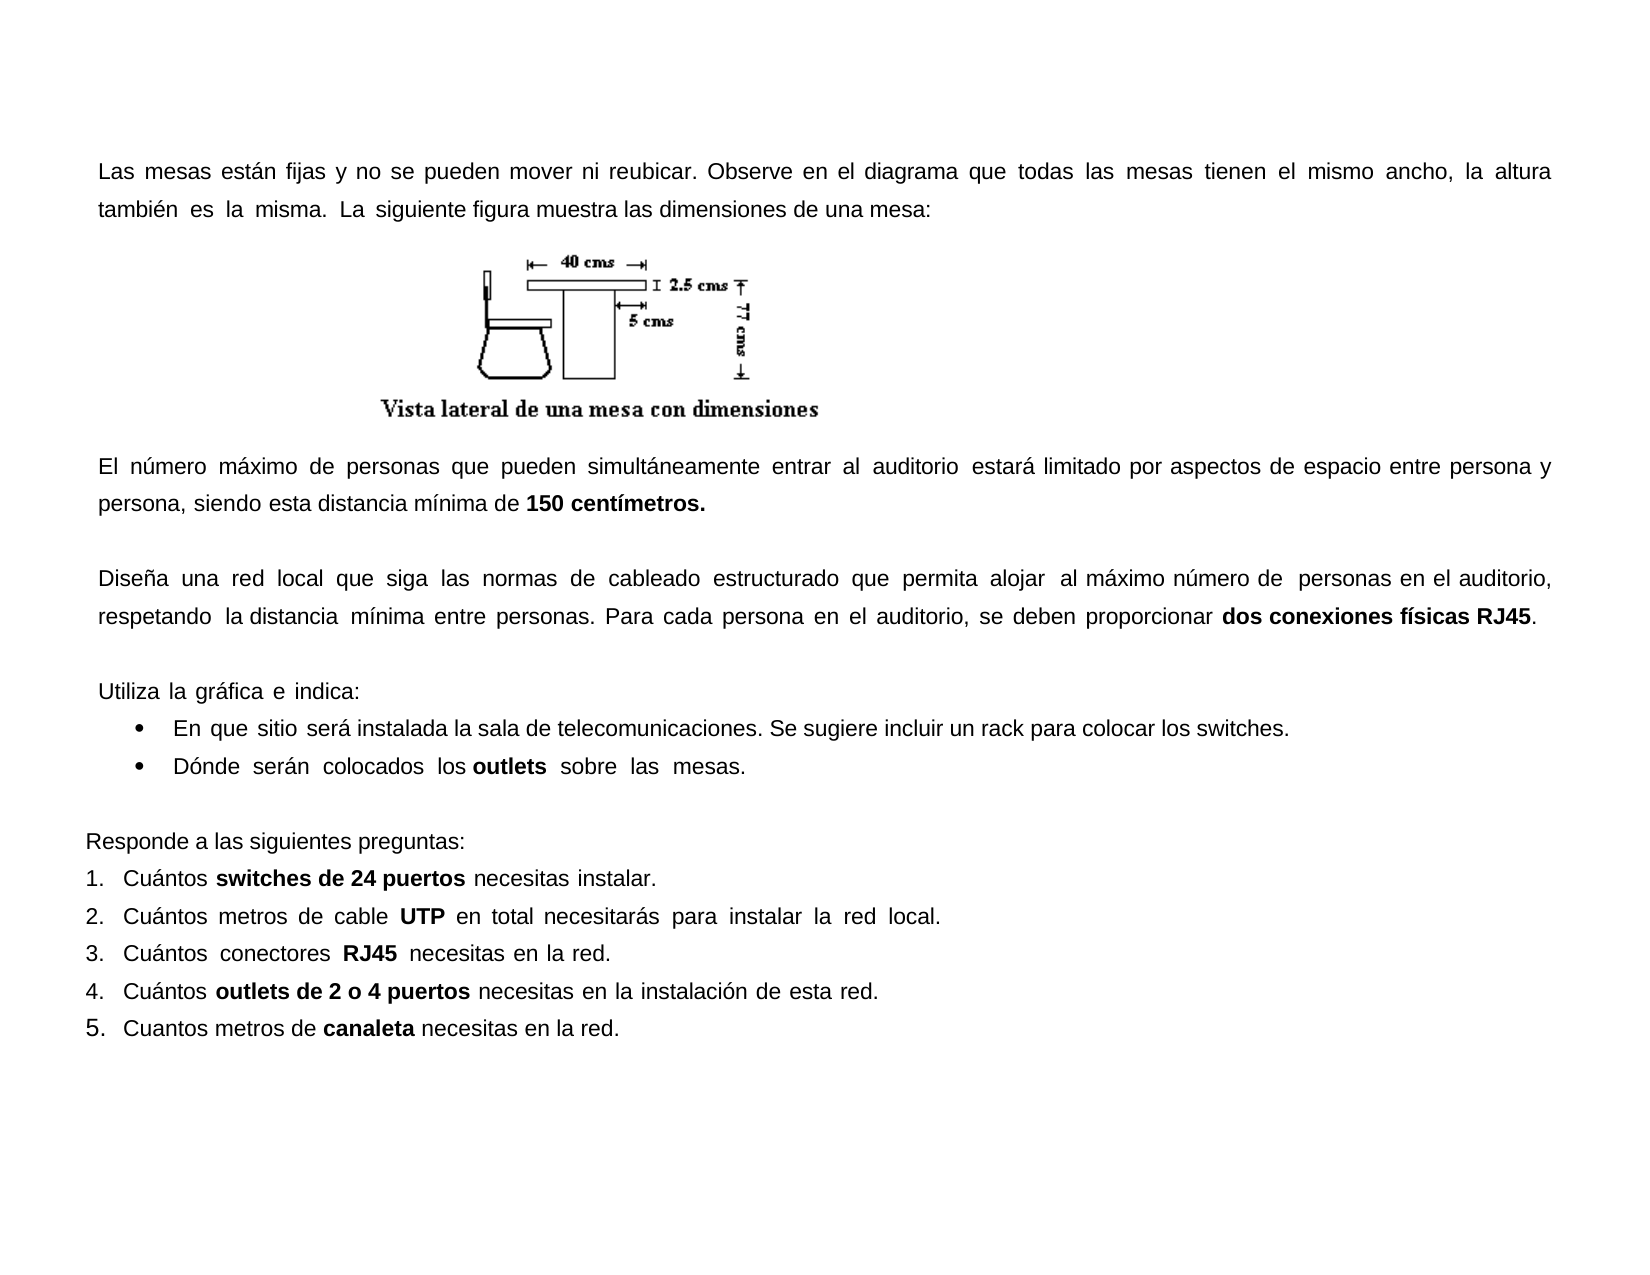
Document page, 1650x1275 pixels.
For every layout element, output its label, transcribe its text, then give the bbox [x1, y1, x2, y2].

list En que sitio será instalada la sala de telecomunicaciones. Se sugiere incluir un rack para colocar los switches. [135, 707, 1552, 744]
text Responde a las siguientes preguntas: [85, 819, 1552, 857]
picture [367, 232, 843, 445]
list Dónde serán colocados los outlets sobre las mesas. [135, 744, 1552, 782]
list Cuántos outlets de 2 o 4 puertos necesitas en la instalación de esta red. [85, 969, 1563, 1007]
list Cuantos metros de canaleta necesitas en la red. [85, 1007, 1563, 1044]
list Cuántos metros de cable UTP en total necesitarás para instalar la red local. [85, 894, 1563, 932]
text Las mesas están fijas y no se pueden mover ni reubicar. Observe en el diagrama que todas las mesas tienen el mismo ancho, la altura también es la misma. La siguiente figura muestra las dimensiones de una mesa: [98, 150, 1552, 225]
text El número máximo de personas que pueden simultáneamente entrar al auditorio estará limitado por aspectos de espacio entre persona y persona, siendo esta distancia mínima de 150 centímetros. [98, 444, 1553, 519]
list Cuántos switches de 24 puertos necesitas instalar. [85, 857, 1563, 894]
list Cuántos conectores RJ45 necesitas en la red. [85, 932, 1563, 969]
text Utiliza la gráfica e indica: [98, 669, 1552, 707]
text Diseña una red local que siga las normas de cableado estructurado que permita alojar al máximo número de personas en el auditorio, respetando la distancia mínima entre personas. Para cada persona en el auditorio, se deben proporcionar dos conexiones físicas RJ45. [98, 557, 1553, 632]
